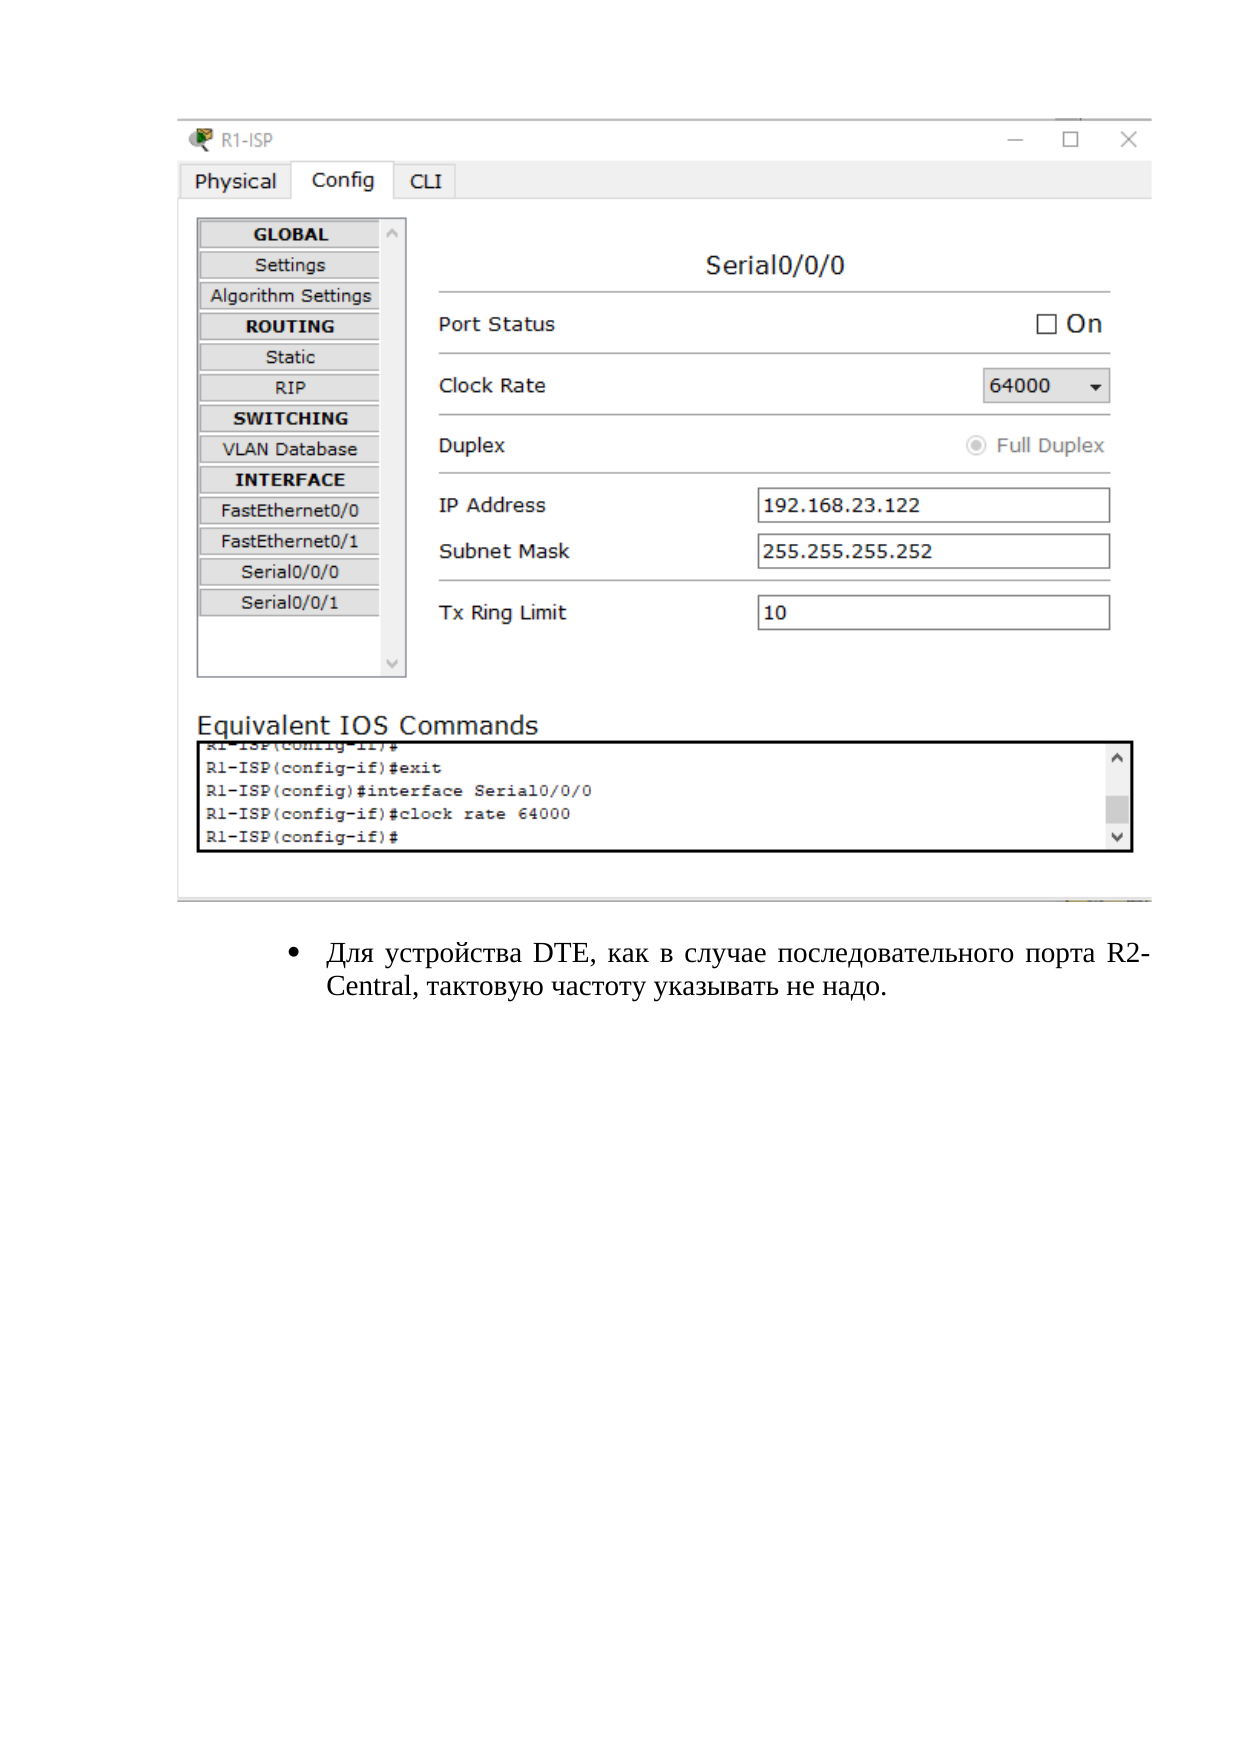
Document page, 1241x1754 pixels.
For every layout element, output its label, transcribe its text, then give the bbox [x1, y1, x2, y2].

list Для устройства DTE, как в случае последовательного порта R2-Central, тактовую частоту указывать не надо. [288, 935, 1152, 1002]
picture [177, 118, 1152, 902]
